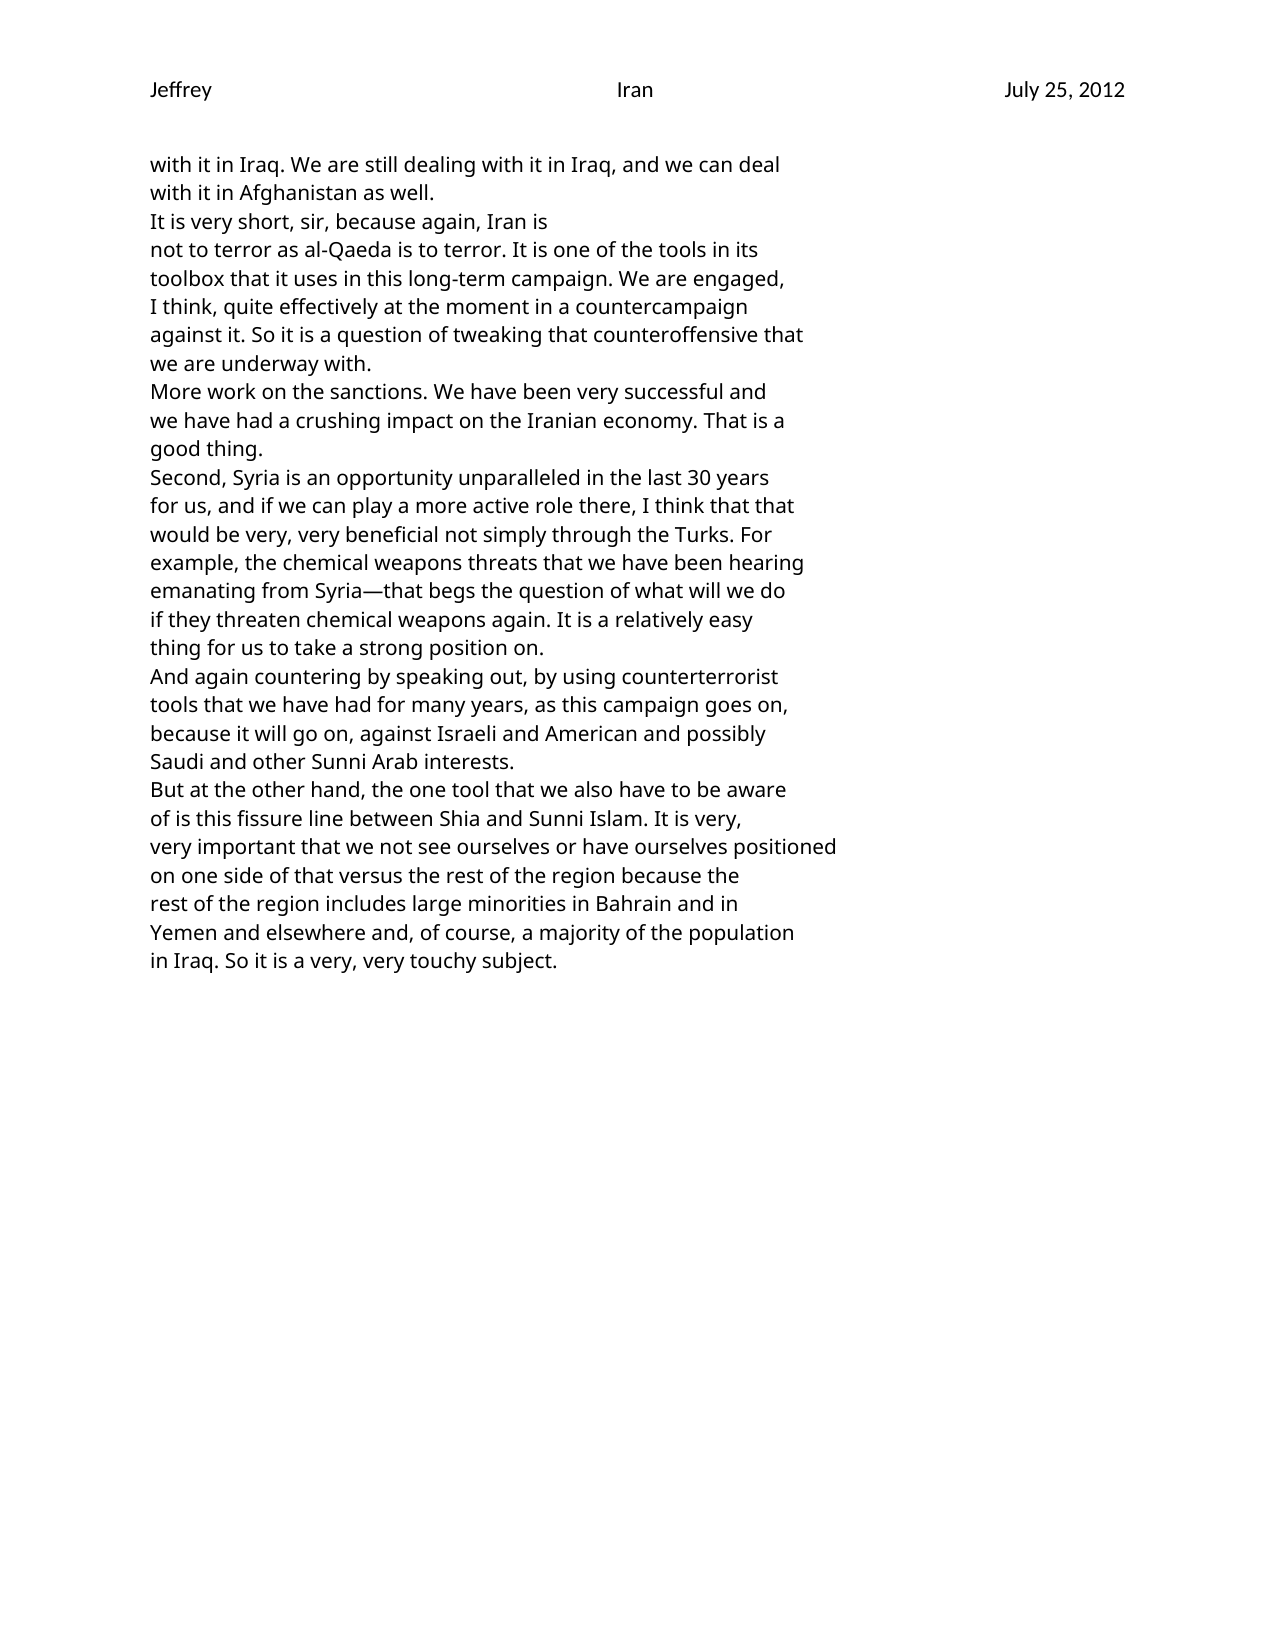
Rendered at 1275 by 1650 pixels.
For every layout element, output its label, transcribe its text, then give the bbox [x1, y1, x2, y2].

text good thing. [150, 434, 1125, 463]
text I think, quite effectively at the moment in a countercampaign [150, 292, 1125, 321]
text on one side of that versus the rest of the region because the [150, 861, 1125, 889]
text More work on the sanctions. We have been very successful and [150, 377, 1125, 406]
text And again countering by speaking out, by using counterterrorist [150, 662, 1125, 690]
text for us, and if we can play a more active role there, I think that that [150, 491, 1125, 520]
text But at the other hand, the one tool that we also have to be aware [150, 776, 1125, 804]
text if they threaten chemical weapons again. It is a relatively easy [150, 605, 1125, 633]
text Yemen and elsewhere and, of course, a majority of the population [150, 918, 1125, 946]
text of is this fissure line between Shia and Sunni Islam. It is very, [150, 804, 1125, 832]
text rest of the region includes large minorities in Bahrain and in [150, 889, 1125, 918]
text with it in Afghanistan as well. [150, 178, 1125, 207]
text we have had a crushing impact on the Iranian economy. That is a [150, 406, 1125, 434]
text emanating from Syria—that begs the question of what will we do [150, 577, 1125, 605]
text tools that we have had for many years, as this campaign goes on, [150, 690, 1125, 719]
text we are underway with. [150, 349, 1125, 377]
text would be very, very beneficial not simply through the Turks. For [150, 520, 1125, 548]
text very important that we not see ourselves or have ourselves positioned [150, 832, 1125, 861]
text It is very short, sir, because again, Iran is [150, 207, 1125, 235]
text Second, Syria is an opportunity unparalleled in the last 30 years [150, 463, 1125, 491]
text Saudi and other Sunni Arab interests. [150, 747, 1125, 776]
text because it will go on, against Israeli and American and possibly [150, 719, 1125, 747]
text with it in Iraq. We are still dealing with it in Iraq, and we can deal [150, 150, 1125, 178]
text not to terror as al-Qaeda is to terror. It is one of the tools in its [150, 235, 1125, 264]
text example, the chemical weapons threats that we have been hearing [150, 548, 1125, 577]
text toolbox that it uses in this long-term campaign. We are engaged, [150, 264, 1125, 292]
text in Iraq. So it is a very, very touchy subject. [150, 946, 1125, 975]
text against it. So it is a question of tweaking that counteroffensive that [150, 321, 1125, 349]
text thing for us to take a strong position on. [150, 633, 1125, 662]
